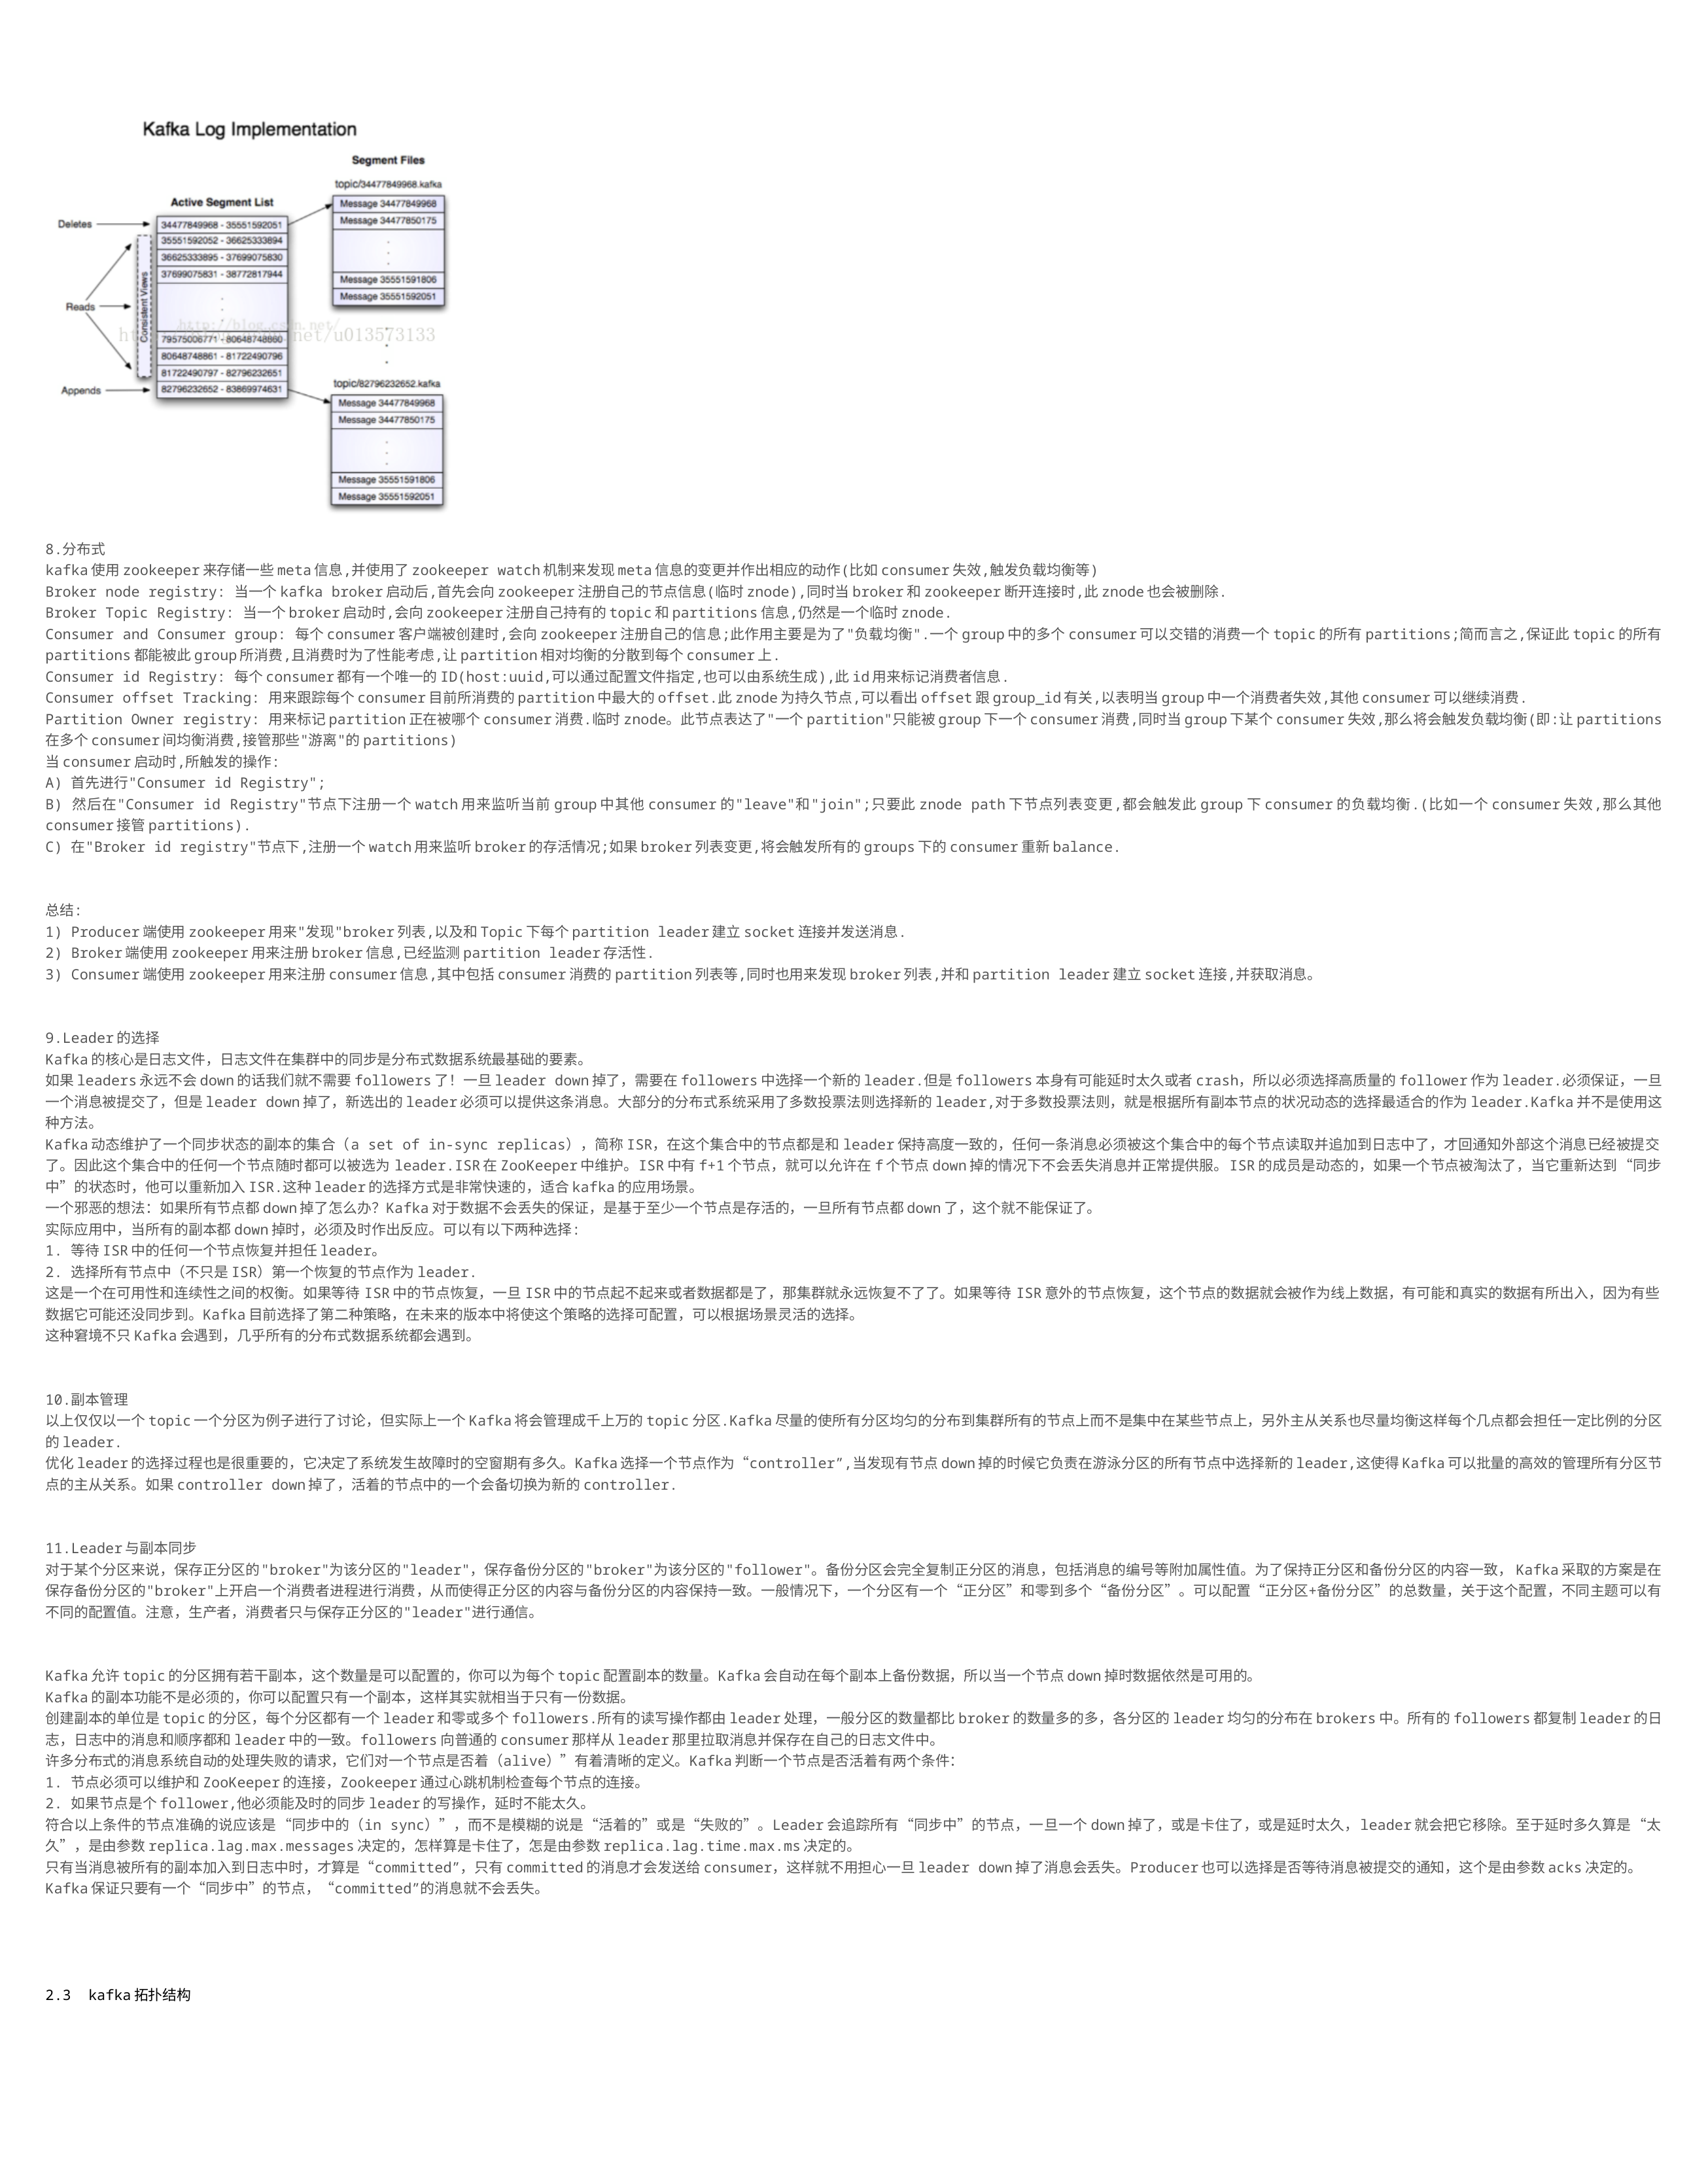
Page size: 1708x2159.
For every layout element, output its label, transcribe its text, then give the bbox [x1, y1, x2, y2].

text 1. 等待ISR中的任何一个节点恢复并担任leader。 [45, 1239, 1662, 1260]
text 1) Producer端使用zookeeper用来"发现"broker列表,以及和Topic下每个partition leader建立socket连接并发送消息. [45, 920, 1662, 941]
picture [45, 112, 491, 536]
text 许多分布式的消息系统自动的处理失败的请求，它们对一个节点是否着（alive）”有着清晰的定义。Kafka判断一个节点是否活着有两个条件： [45, 1749, 1662, 1770]
text Broker Topic Registry: 当一个broker启动时,会向zookeeper注册自己持有的topic和partitions信息,仍然是一个临时znode. [45, 601, 1662, 622]
text Consumer and Consumer group: 每个consumer客户端被创建时,会向zookeeper注册自己的信息;此作用主要是为了"负载均衡".一个group中的多个consumer可以交错的消费一个topic的所有partitions;简而言之,保证此topic的所有partitions都能被此group所消费,且消费时为了性能考虑,让partition相对均衡的分散到每个consumer上. [45, 622, 1662, 665]
text Consumer id Registry: 每个consumer都有一个唯一的ID(host:uuid,可以通过配置文件指定,也可以由系统生成),此id用来标记消费者信息. [45, 665, 1662, 686]
text Kafka的副本功能不是必须的，你可以配置只有一个副本，这样其实就相当于只有一份数据。 [45, 1685, 1662, 1707]
text 对于某个分区来说，保存正分区的"broker"为该分区的"leader"，保存备份分区的"broker"为该分区的"follower"。备份分区会完全复制正分区的消息，包括消息的编号等附加属性值。为了保持正分区和备份分区的内容一致，Kafka采取的方案是在保存备份分区的"broker"上开启一个消费者进程进行消费，从而使得正分区的内容与备份分区的内容保持一致。一般情况下，一个分区有一个“正分区”和零到多个“备份分区”。可以配置“正分区+备份分区”的总数量，关于这个配置，不同主题可以有不同的配置值。注意，生产者，消费者只与保存正分区的"leader"进行通信。 [45, 1558, 1662, 1622]
text Kafka允许topic的分区拥有若干副本，这个数量是可以配置的，你可以为每个topic配置副本的数量。Kafka会自动在每个副本上备份数据，所以当一个节点down掉时数据依然是可用的。 [45, 1664, 1662, 1685]
text Partition Owner registry: 用来标记partition正在被哪个consumer消费.临时znode。此节点表达了"一个partition"只能被group下一个consumer消费,同时当group下某个consumer失效,那么将会触发负载均衡(即:让partitions在多个consumer间均衡消费,接管那些"游离"的partitions) [45, 707, 1662, 750]
text 1. 节点必须可以维护和ZooKeeper的连接，Zookeeper通过心跳机制检查每个节点的连接。 [45, 1770, 1662, 1792]
text 2) Broker端使用zookeeper用来注册broker信息,已经监测partition leader存活性. [45, 941, 1662, 962]
text 11.Leader与副本同步 [45, 1537, 1662, 1558]
text 创建副本的单位是topic的分区，每个分区都有一个leader和零或多个followers.所有的读写操作都由leader处理，一般分区的数量都比broker的数量多的多，各分区的leader均匀的分布在brokers中。所有的followers都复制leader的日志，日志中的消息和顺序都和leader中的一致。followers向普通的consumer那样从leader那里拉取消息并保存在自己的日志文件中。 [45, 1707, 1662, 1749]
text 这种窘境不只Kafka会遇到，几乎所有的分布式数据系统都会遇到。 [45, 1324, 1662, 1345]
text 当consumer启动时,所触发的操作: [45, 750, 1662, 771]
text 8.分布式 [45, 537, 1662, 559]
text 3) Consumer端使用zookeeper用来注册consumer信息,其中包括consumer消费的partition列表等,同时也用来发现broker列表,并和partition leader建立socket连接,并获取消息。 [45, 962, 1662, 984]
text 2.3 kafka拓扑结构 [45, 1983, 1662, 2005]
text B) 然后在"Consumer id Registry"节点下注册一个watch用来监听当前group中其他consumer的"leave"和"join";只要此znode path下节点列表变更,都会触发此group下consumer的负载均衡.(比如一个consumer失效,那么其他consumer接管partitions). [45, 792, 1662, 835]
text Kafka保证只要有一个“同步中”的节点，“committed”的消息就不会丢失。 [45, 1877, 1662, 1898]
text 2. 如果节点是个follower,他必须能及时的同步leader的写操作，延时不能太久。 [45, 1792, 1662, 1813]
text Broker node registry: 当一个kafka broker启动后,首先会向zookeeper注册自己的节点信息(临时znode),同时当broker和zookeeper断开连接时,此znode也会被删除. [45, 580, 1662, 601]
text Consumer offset Tracking: 用来跟踪每个consumer目前所消费的partition中最大的offset.此znode为持久节点,可以看出offset跟group_id有关,以表明当group中一个消费者失效,其他consumer可以继续消费. [45, 686, 1662, 707]
text 9.Leader的选择 [45, 1027, 1662, 1047]
text kafka使用zookeeper来存储一些meta信息,并使用了zookeeper watch机制来发现meta信息的变更并作出相应的动作(比如consumer失效,触发负载均衡等) [45, 559, 1662, 580]
text 符合以上条件的节点准确的说应该是“同步中的（in sync）”，而不是模糊的说是“活着的”或是“失败的”。Leader会追踪所有“同步中”的节点，一旦一个down掉了，或是卡住了，或是延时太久，leader就会把它移除。至于延时多久算是“太久”，是由参数replica.lag.max.messages决定的，怎样算是卡住了，怎是由参数replica.lag.time.max.ms决定的。 [45, 1813, 1662, 1855]
text 如果leaders永远不会down的话我们就不需要followers了！一旦leader down掉了，需要在followers中选择一个新的leader.但是followers本身有可能延时太久或者crash，所以必须选择高质量的follower作为leader.必须保证，一旦一个消息被提交了，但是leader down掉了，新选出的leader必须可以提供这条消息。大部分的分布式系统采用了多数投票法则选择新的leader,对于多数投票法则，就是根据所有副本节点的状况动态的选择最适合的作为leader.Kafka并不是使用这种方法。 [45, 1069, 1662, 1132]
text 2. 选择所有节点中（不只是ISR）第一个恢复的节点作为leader. [45, 1260, 1662, 1282]
text 总结: [45, 899, 1662, 920]
text Kafka的核心是日志文件，日志文件在集群中的同步是分布式数据系统最基础的要素。 [45, 1047, 1662, 1069]
text Kafka动态维护了一个同步状态的副本的集合（a set of in-sync replicas），简称ISR，在这个集合中的节点都是和leader保持高度一致的，任何一条消息必须被这个集合中的每个节点读取并追加到日志中了，才回通知外部这个消息已经被提交了。因此这个集合中的任何一个节点随时都可以被选为leader.ISR在ZooKeeper中维护。ISR中有f+1个节点，就可以允许在f个节点down掉的情况下不会丢失消息并正常提供服。ISR的成员是动态的，如果一个节点被淘汰了，当它重新达到“同步中”的状态时，他可以重新加入ISR.这种leader的选择方式是非常快速的，适合kafka的应用场景。 [45, 1132, 1662, 1197]
text 只有当消息被所有的副本加入到日志中时，才算是“committed”，只有committed的消息才会发送给consumer，这样就不用担心一旦leader down掉了消息会丢失。Producer也可以选择是否等待消息被提交的通知，这个是由参数acks决定的。 [45, 1855, 1662, 1877]
text A) 首先进行"Consumer id Registry"; [45, 771, 1662, 792]
text 这是一个在可用性和连续性之间的权衡。如果等待ISR中的节点恢复，一旦ISR中的节点起不起来或者数据都是了，那集群就永远恢复不了了。如果等待ISR意外的节点恢复，这个节点的数据就会被作为线上数据，有可能和真实的数据有所出入，因为有些数据它可能还没同步到。Kafka目前选择了第二种策略，在未来的版本中将使这个策略的选择可配置，可以根据场景灵活的选择。 [45, 1282, 1662, 1324]
text 优化leader的选择过程也是很重要的，它决定了系统发生故障时的空窗期有多久。Kafka选择一个节点作为“controller”,当发现有节点down掉的时候它负责在游泳分区的所有节点中选择新的leader,这使得Kafka可以批量的高效的管理所有分区节点的主从关系。如果controller down掉了，活着的节点中的一个会备切换为新的controller. [45, 1452, 1662, 1494]
text 以上仅仅以一个topic一个分区为例子进行了讨论，但实际上一个Kafka将会管理成千上万的topic分区.Kafka尽量的使所有分区均匀的分布到集群所有的节点上而不是集中在某些节点上，另外主从关系也尽量均衡这样每个几点都会担任一定比例的分区的leader. [45, 1409, 1662, 1452]
text 实际应用中，当所有的副本都down掉时，必须及时作出反应。可以有以下两种选择: [45, 1218, 1662, 1239]
text C) 在"Broker id registry"节点下,注册一个watch用来监听broker的存活情况;如果broker列表变更,将会触发所有的groups下的consumer重新balance. [45, 835, 1662, 856]
text 一个邪恶的想法：如果所有节点都down掉了怎么办？Kafka对于数据不会丢失的保证，是基于至少一个节点是存活的，一旦所有节点都down了，这个就不能保证了。 [45, 1197, 1662, 1218]
text 10.副本管理 [45, 1388, 1662, 1409]
